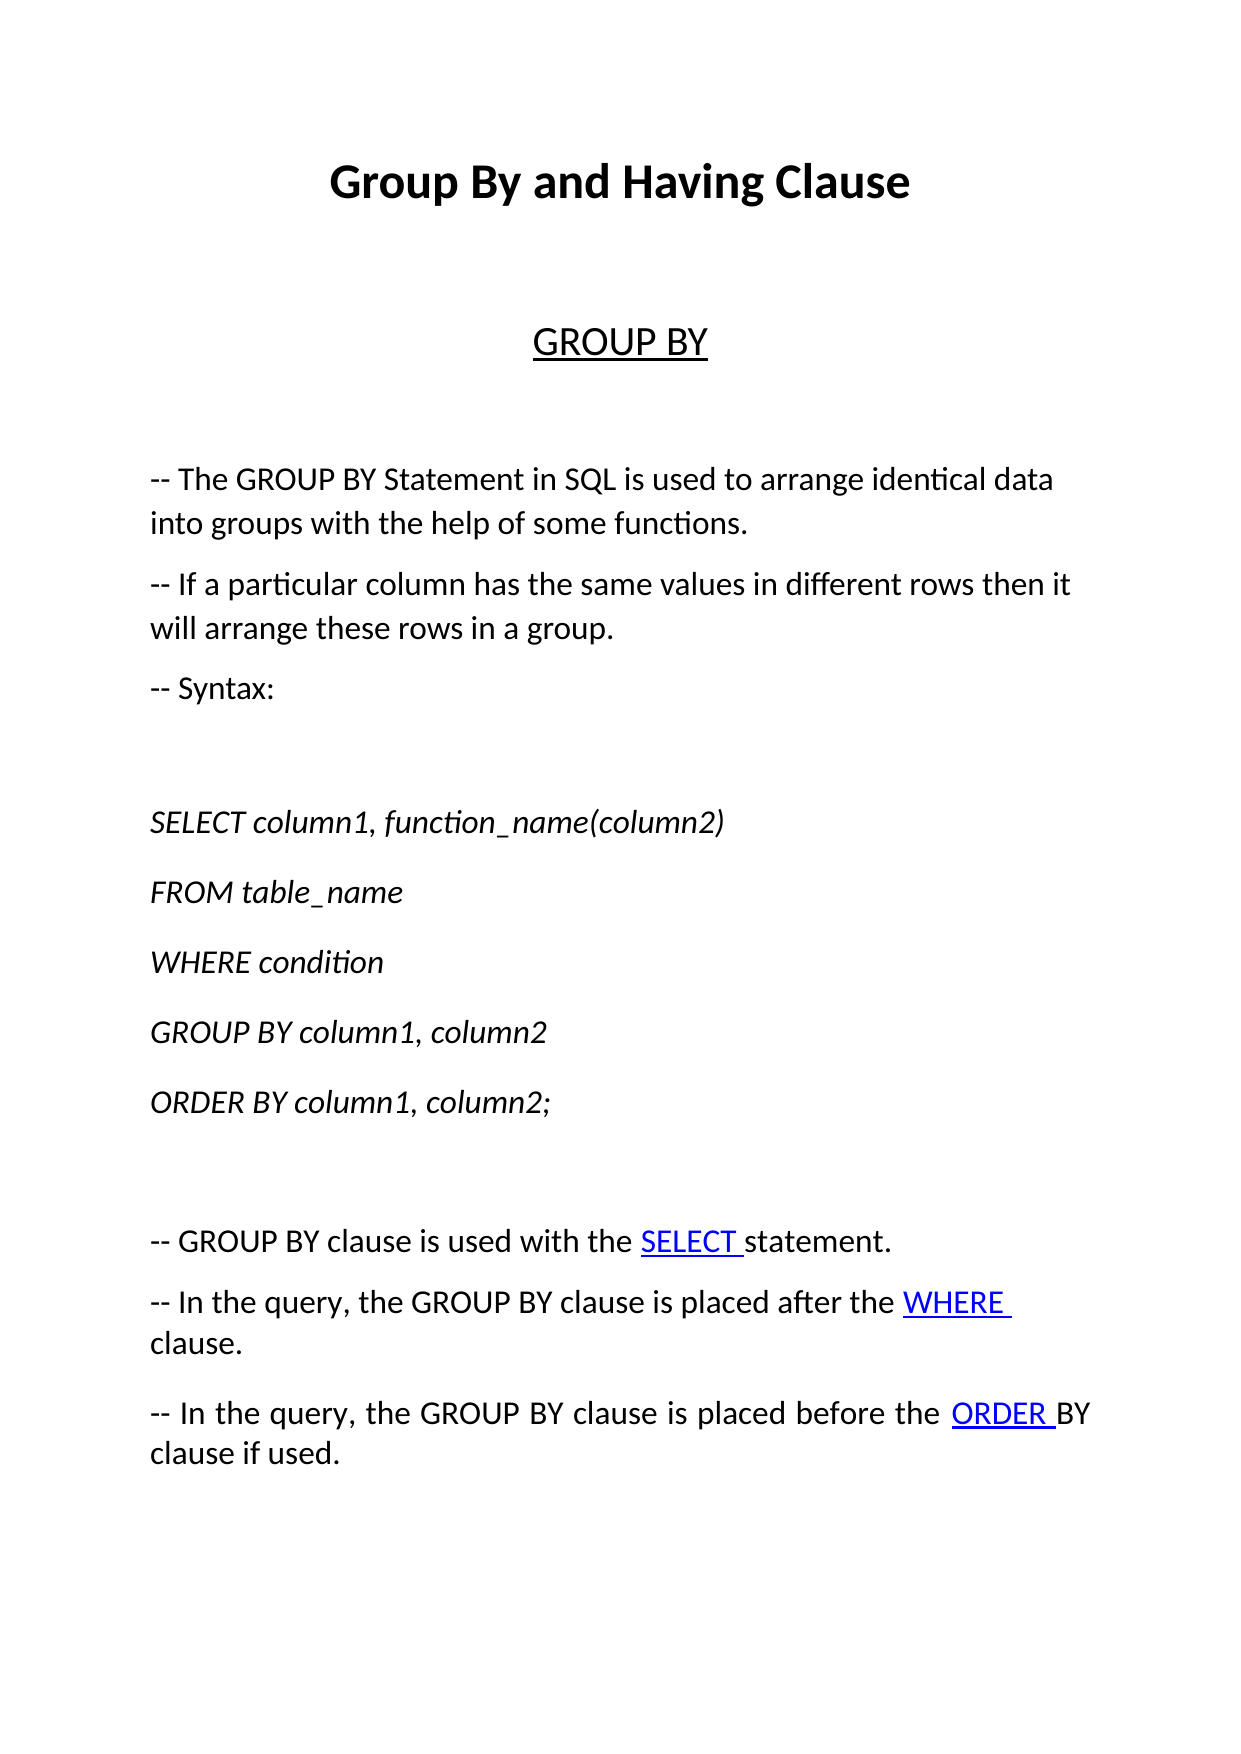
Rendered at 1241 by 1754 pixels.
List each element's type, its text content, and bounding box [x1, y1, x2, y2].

text -- Syntax: [150, 667, 1090, 708]
text -- If a particular column has the same values in different rows then it will arrange these rows in a group. [150, 563, 1090, 647]
text GROUP BY column1, column2 [150, 1011, 1090, 1051]
text -- GROUP BY clause is used with the SELECT statement. [150, 1220, 1090, 1261]
text SELECT column1, function_name(column2) [150, 801, 1090, 842]
text WHERE condition [150, 941, 1090, 982]
text ORDER BY column1, column2; [150, 1081, 1090, 1121]
text -- The GROUP BY Statement in SQL is used to arrange identical data into groups with the help of some functions. [150, 458, 1090, 543]
text GROUP BY [150, 315, 1090, 366]
text -- In the query, the GROUP BY clause is placed before the ORDER BY clause if used. [150, 1392, 1090, 1473]
text Group By and Having Clause [150, 150, 1090, 211]
text FROM table_name [150, 871, 1090, 912]
text -- In the query, the GROUP BY clause is placed after the WHERE clause. [150, 1281, 1090, 1362]
